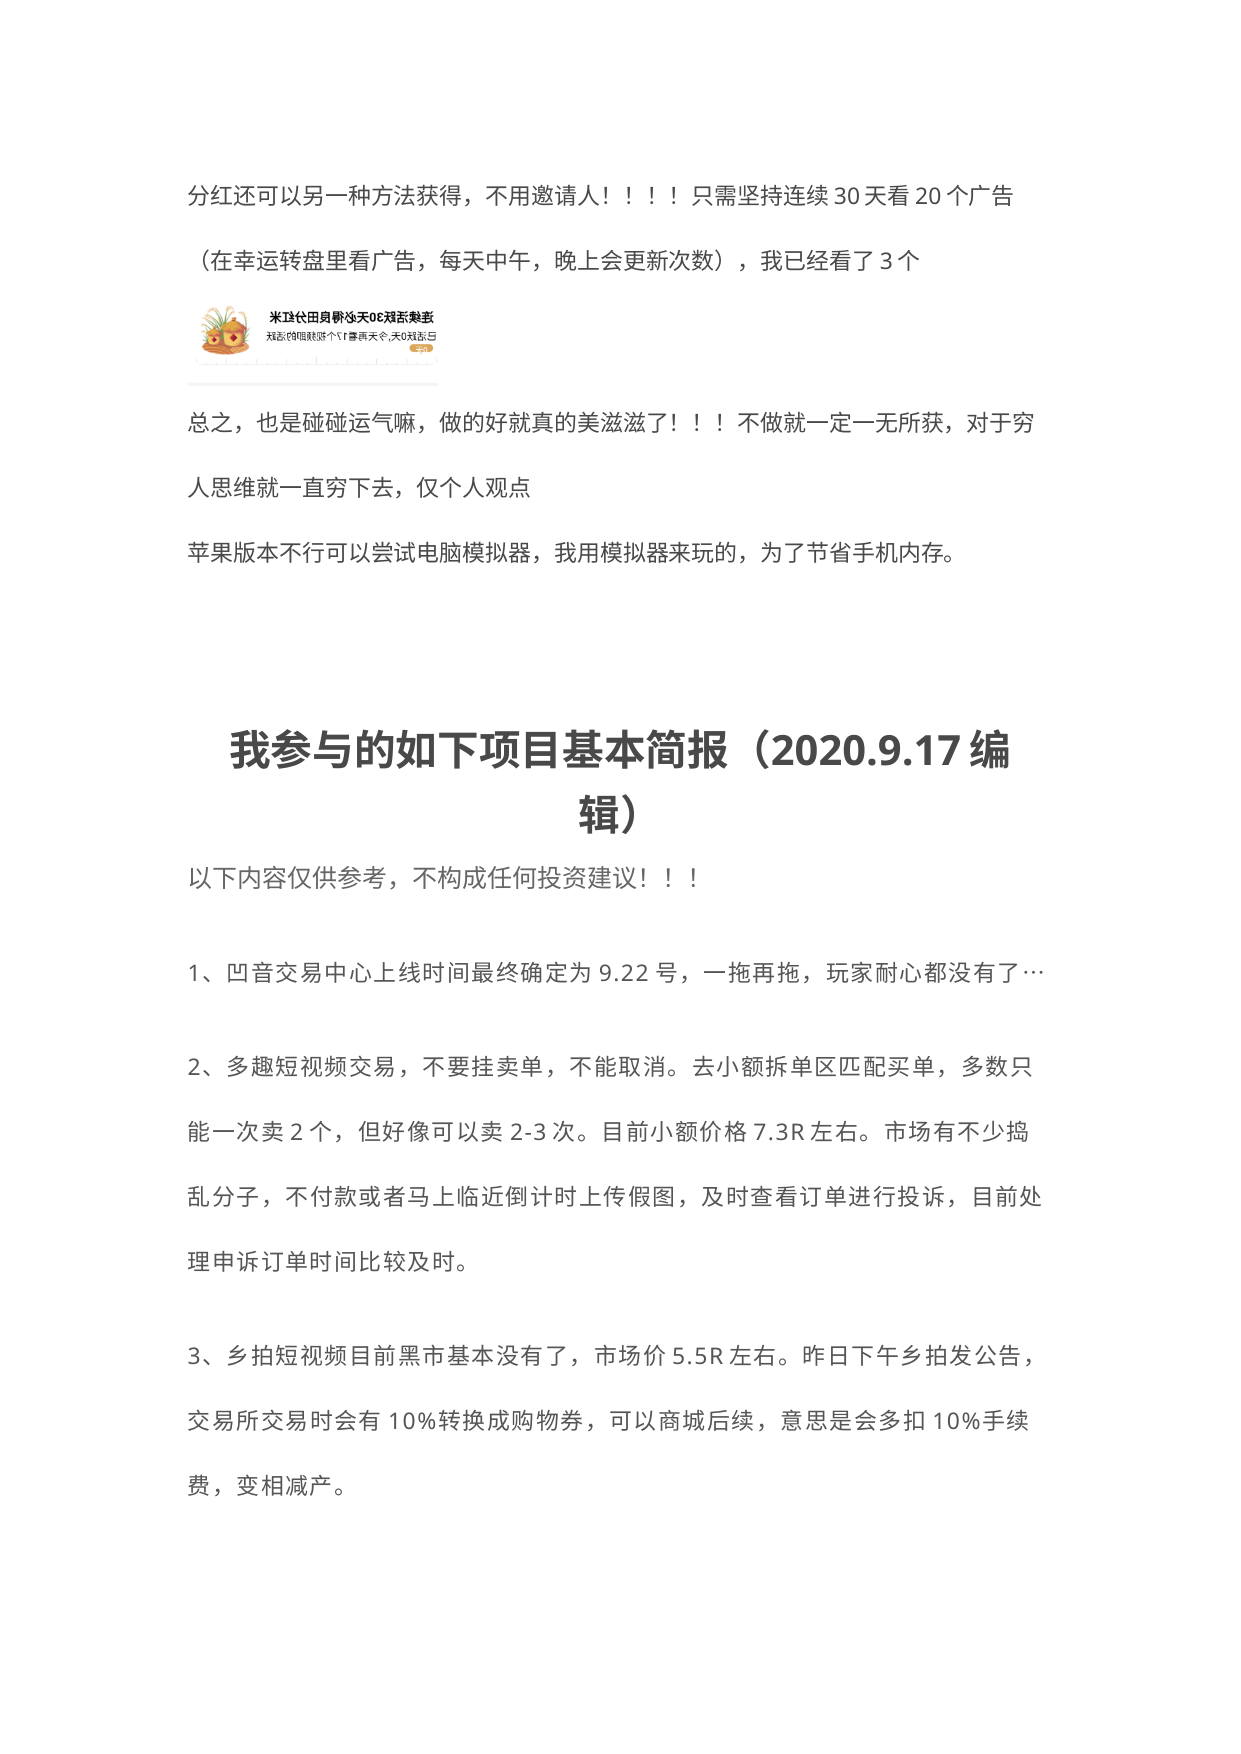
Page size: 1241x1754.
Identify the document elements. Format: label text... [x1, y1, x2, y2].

text 以下内容仅供参考，不构成任何投资建议！！！ [187, 844, 1053, 909]
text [187, 162, 1053, 292]
text 1、凹音交易中心上线时间最终确定为9.22号，一拖再拖，玩家耐心都没有了… [187, 939, 1053, 1004]
text 总之，也是碰碰运气嘛，做的好就真的美滋滋了！！！不做就一定一无所获，对于穷人思维就一直穷下去，仅个人观点 [187, 389, 1053, 519]
text 我参与的如下项目基本简报（2020.9.17编辑） [187, 714, 1053, 844]
text 苹果版本不行可以尝试电脑模拟器，我用模拟器来玩的，为了节省手机内存。 [187, 519, 1053, 584]
picture [187, 292, 439, 386]
text 3、乡拍短视频目前黑市基本没有了，市场价5.5R左右。昨日下午乡拍发公告，交易所交易时会有10%转换成购物券，可以商城后续，意思是会多扣10%手续费，变相减产。 [187, 1322, 1053, 1517]
text 2、多趣短视频交易，不要挂卖单，不能取消。去小额拆单区匹配买单，多数只能一次卖2个，但好像可以卖2-3次。目前小额价格7.3R左右。市场有不少捣乱分子，不付款或者马上临近倒计时上传假图，及时查看订单进行投诉，目前处理申诉订单时间比较及时。 [187, 1033, 1053, 1293]
